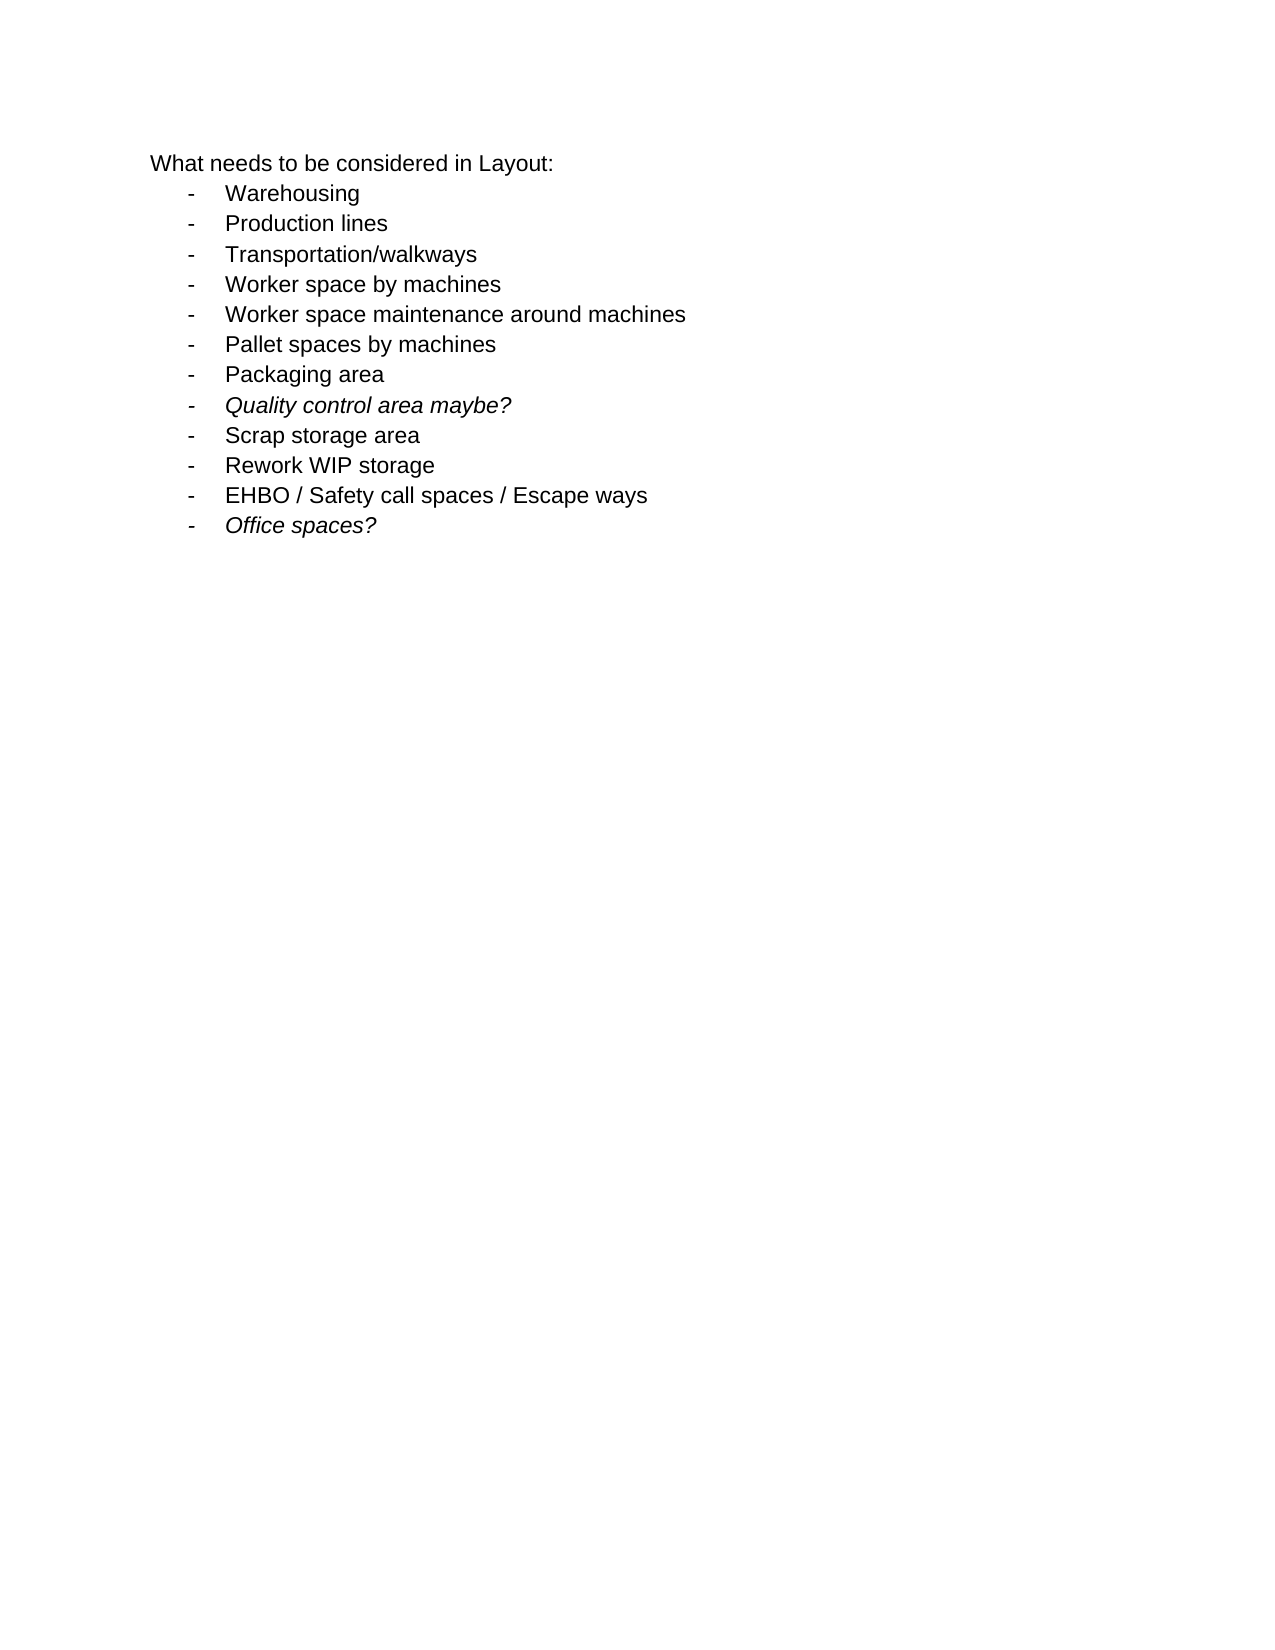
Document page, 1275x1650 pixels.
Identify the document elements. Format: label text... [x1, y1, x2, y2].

list Scrap storage area [187, 422, 1125, 448]
list Transportation/walkways [187, 241, 1125, 267]
list Pallet spaces by machines [187, 331, 1125, 358]
list EHBO / Safety call spaces / Escape ways [187, 482, 1125, 509]
list Worker space by machines [187, 271, 1125, 297]
list Production lines [187, 210, 1125, 237]
list Office spaces? [187, 512, 1125, 539]
list Packaging area [187, 361, 1125, 388]
list Warehousing [187, 180, 1125, 207]
list Worker space maintenance around machines [187, 301, 1125, 327]
text What needs to be considered in Layout: [150, 150, 1125, 176]
list Rework WIP storage [187, 452, 1125, 478]
list Quality control area maybe? [187, 392, 1125, 418]
